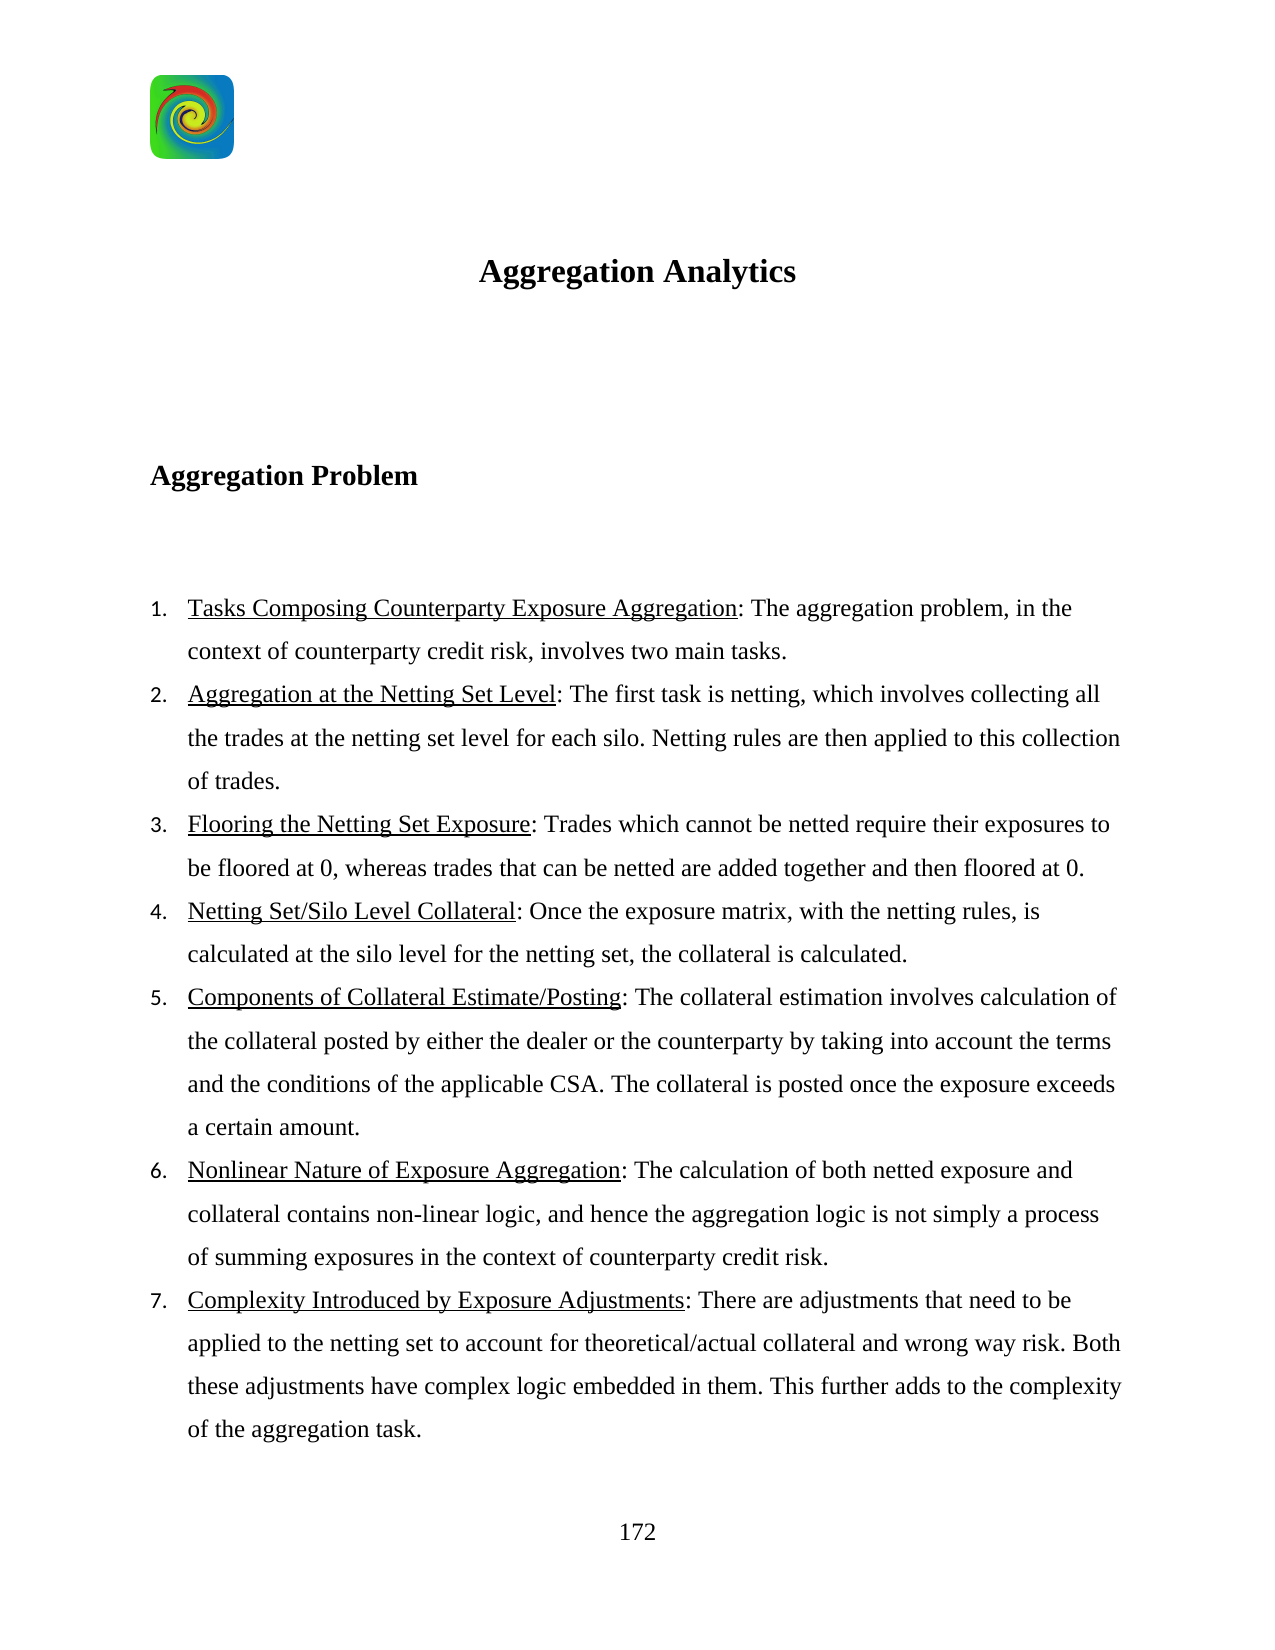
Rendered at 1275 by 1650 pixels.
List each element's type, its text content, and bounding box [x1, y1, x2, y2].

list Flooring the Netting Set Exposure: Trades which cannot be netted require their exposures to be floored at 0, whereas trades that can be netted are added together and then floored at 0. [150, 809, 1125, 881]
picture [188, 75, 234, 159]
text Aggregation Analytics [150, 252, 1125, 290]
list Aggregation at the Netting Set Level: The first task is netting, which involves collecting all the trades at the netting set level for each silo. Netting rules are then applied to this collection of trades. [150, 679, 1125, 795]
text Aggregation Problem [150, 458, 1125, 491]
picture [150, 75, 223, 159]
list Complexity Introduced by Exposure Adjustments: There are adjustments that need to be applied to the netting set to account for theoretical/actual collateral and wrong way risk. Both these adjustments have complex logic embedded in them. This further adds to the complexity of the aggregation task. [150, 1285, 1125, 1443]
list Components of Collateral Estimate/Posting: The collateral estimation involves calculation of the collateral posted by either the dealer or the counterparty by taking into account the terms and the conditions of the applicable CSA. The collateral is posted once the exposure exceeds a certain amount. [150, 982, 1125, 1141]
list Tasks Composing Counterparty Exposure Aggregation: The aggregation problem, in the context of counterparty credit risk, involves two main tasks. [150, 593, 1125, 665]
list Netting Set/Silo Level Collateral: Once the exposure matrix, with the netting rules, is calculated at the silo level for the netting set, the collateral is calculated. [150, 896, 1125, 968]
list Nonlinear Nature of Exposure Aggregation: The calculation of both netted exposure and collateral contains non-linear logic, and hence the aggregation logic is not simply a process of summing exposures in the context of counterparty credit risk. [150, 1155, 1125, 1271]
